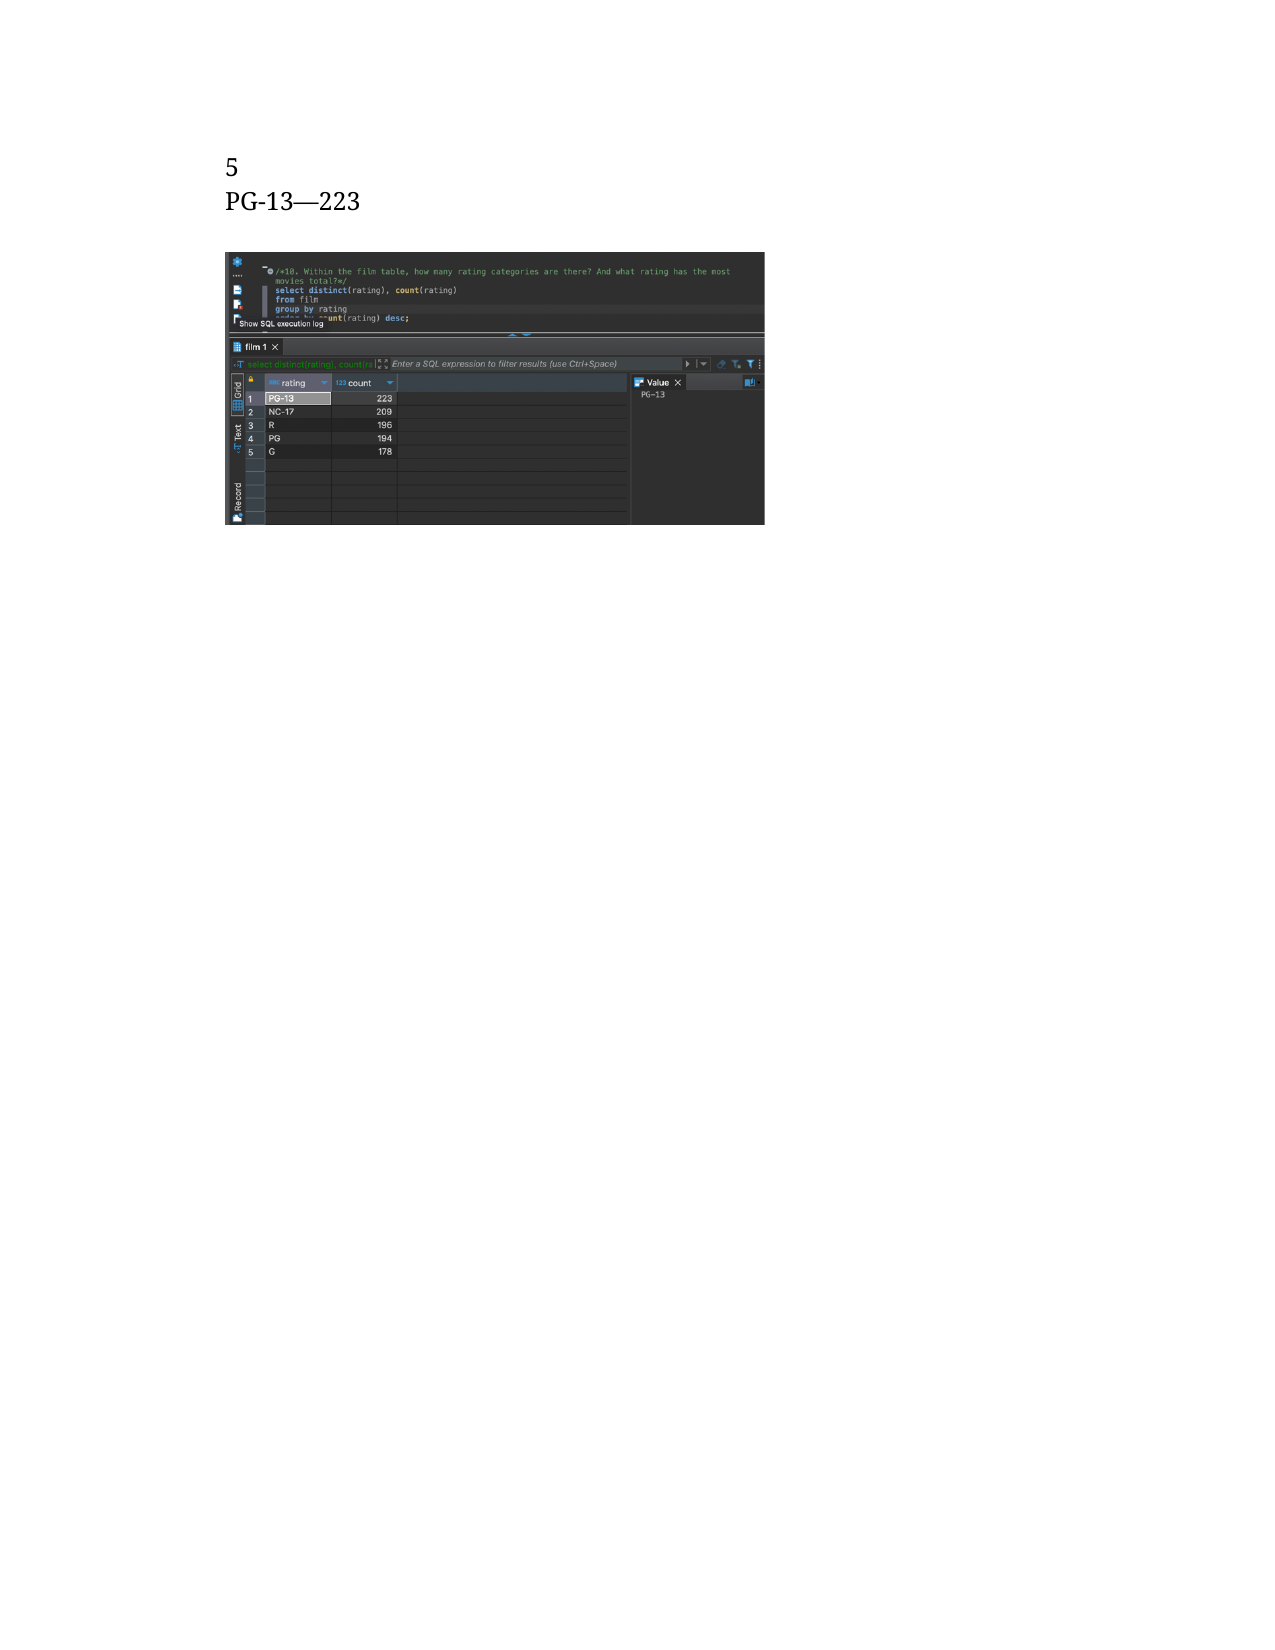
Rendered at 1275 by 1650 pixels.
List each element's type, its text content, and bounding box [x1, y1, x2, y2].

text PG-13—223 [150, 184, 1125, 218]
text 5 [150, 150, 1125, 184]
picture [225, 252, 765, 525]
